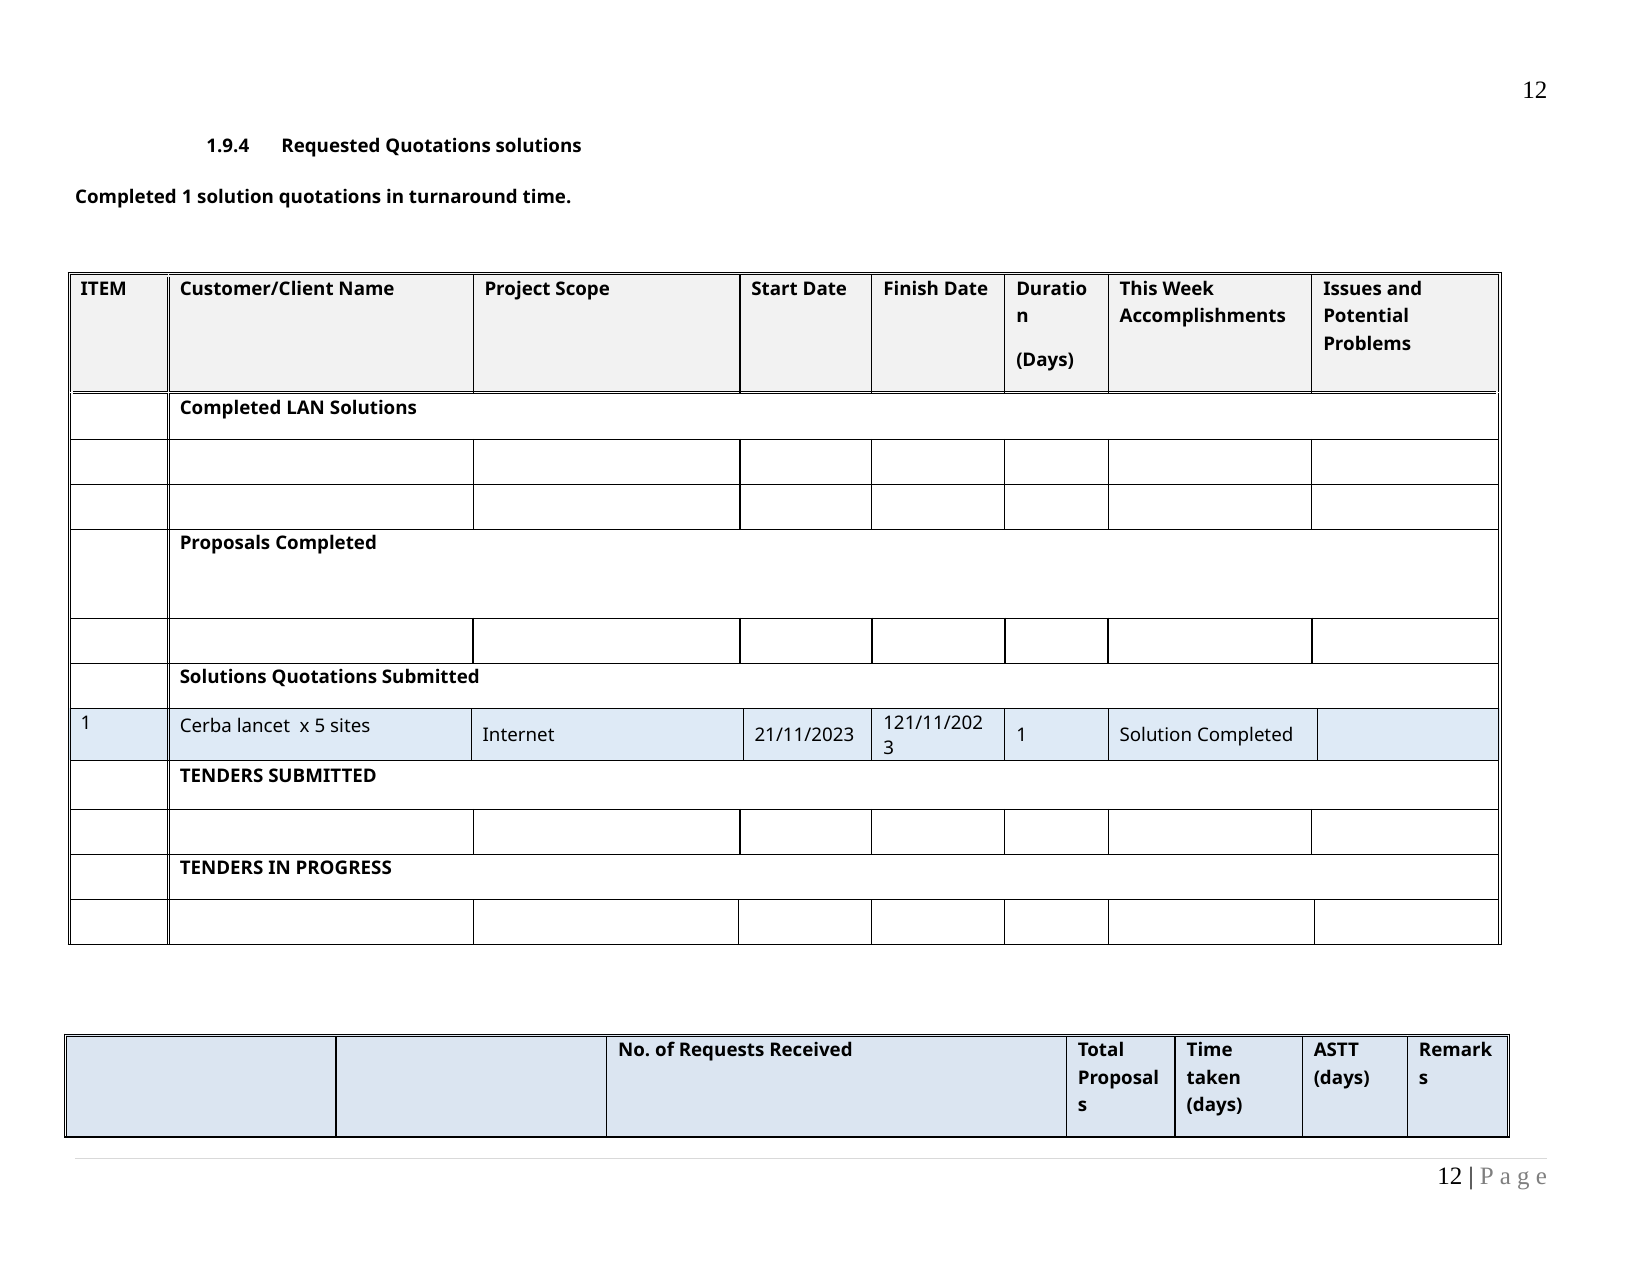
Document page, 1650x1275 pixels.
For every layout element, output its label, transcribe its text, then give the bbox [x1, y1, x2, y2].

table_cell [741, 619, 871, 662]
table_cell 121/11/2023 [872, 709, 1004, 760]
table_cell [739, 900, 871, 944]
table_cell 1 [1005, 709, 1108, 760]
table_cell [1005, 485, 1108, 528]
table_cell [1005, 440, 1108, 484]
table_cell [1313, 619, 1498, 662]
text Completed 1 solution quotations in turnaround time. [75, 183, 1547, 209]
table_cell Completed LAN Solutions [170, 391, 1500, 439]
table_header ITEM [71, 275, 168, 391]
table_cell [741, 810, 871, 854]
table_cell [872, 900, 1004, 944]
table_cell [474, 900, 738, 944]
table_cell [1109, 440, 1311, 484]
table_cell [170, 485, 473, 528]
table_cell Proposals Completed [170, 530, 1498, 618]
table_cell Internet [472, 709, 743, 760]
table_cell [474, 485, 739, 528]
table_cell [71, 664, 167, 708]
table_cell Solution Completed [1109, 709, 1317, 760]
table_cell Cerba lancet x 5 sites [170, 709, 471, 760]
table_cell [1318, 709, 1498, 760]
table_cell [474, 440, 739, 484]
table_cell [474, 810, 739, 854]
table_header Finish Date [872, 275, 1004, 391]
table_header Remarks [1408, 1037, 1507, 1136]
table_cell 21/11/2023 [744, 709, 871, 760]
table_cell [741, 485, 871, 528]
table_cell [741, 440, 871, 484]
table_cell [71, 761, 167, 809]
table_cell [71, 440, 167, 484]
table_cell [1109, 485, 1311, 528]
table_cell TENDERS IN PROGRESS [170, 855, 1498, 899]
table_cell [1109, 810, 1311, 854]
table_cell [71, 485, 167, 528]
table_cell [872, 810, 1004, 854]
table_header No. of Requests Received [607, 1037, 1066, 1136]
table_header Time taken (days) [1176, 1037, 1302, 1136]
table_cell [71, 900, 167, 944]
table_header Total Proposals [1067, 1037, 1174, 1136]
table_header This Week Accomplishments [1109, 275, 1311, 391]
table_cell [474, 619, 739, 662]
table_cell [170, 900, 473, 944]
table_header Issues and Potential Problems [1312, 275, 1498, 391]
table_header Customer/Client Name [168, 275, 473, 391]
table_cell [873, 619, 1004, 662]
table_cell [1312, 485, 1498, 528]
table_cell [1315, 900, 1498, 944]
table_cell [872, 440, 1004, 484]
table_cell [1312, 440, 1498, 484]
table_header Start Date [741, 275, 871, 391]
table_cell [1006, 619, 1107, 662]
table_cell TENDERS SUBMITTED [170, 761, 1498, 809]
table_cell [71, 810, 167, 854]
table_cell [170, 810, 473, 854]
table_cell [872, 485, 1004, 528]
table_cell [170, 619, 472, 662]
table_header Project Scope [474, 275, 739, 391]
table_cell [71, 530, 167, 618]
table_cell [71, 619, 167, 662]
table_cell Solutions Quotations Submitted [170, 664, 1498, 708]
table_header [67, 1037, 335, 1136]
table_cell [69, 391, 168, 439]
table_cell [1005, 810, 1108, 854]
table_header ASTT (days) [1303, 1037, 1407, 1136]
table_cell [1109, 619, 1311, 662]
table_header Duration (Days) [1005, 275, 1108, 391]
table_cell [1109, 900, 1314, 944]
table_cell 1 [71, 709, 167, 760]
table_cell [170, 440, 473, 484]
table_cell [71, 855, 167, 899]
table_header [337, 1037, 606, 1136]
table_cell [1005, 900, 1108, 944]
list Requested Quotations solutions [206, 132, 1547, 158]
table_cell [1312, 810, 1498, 854]
